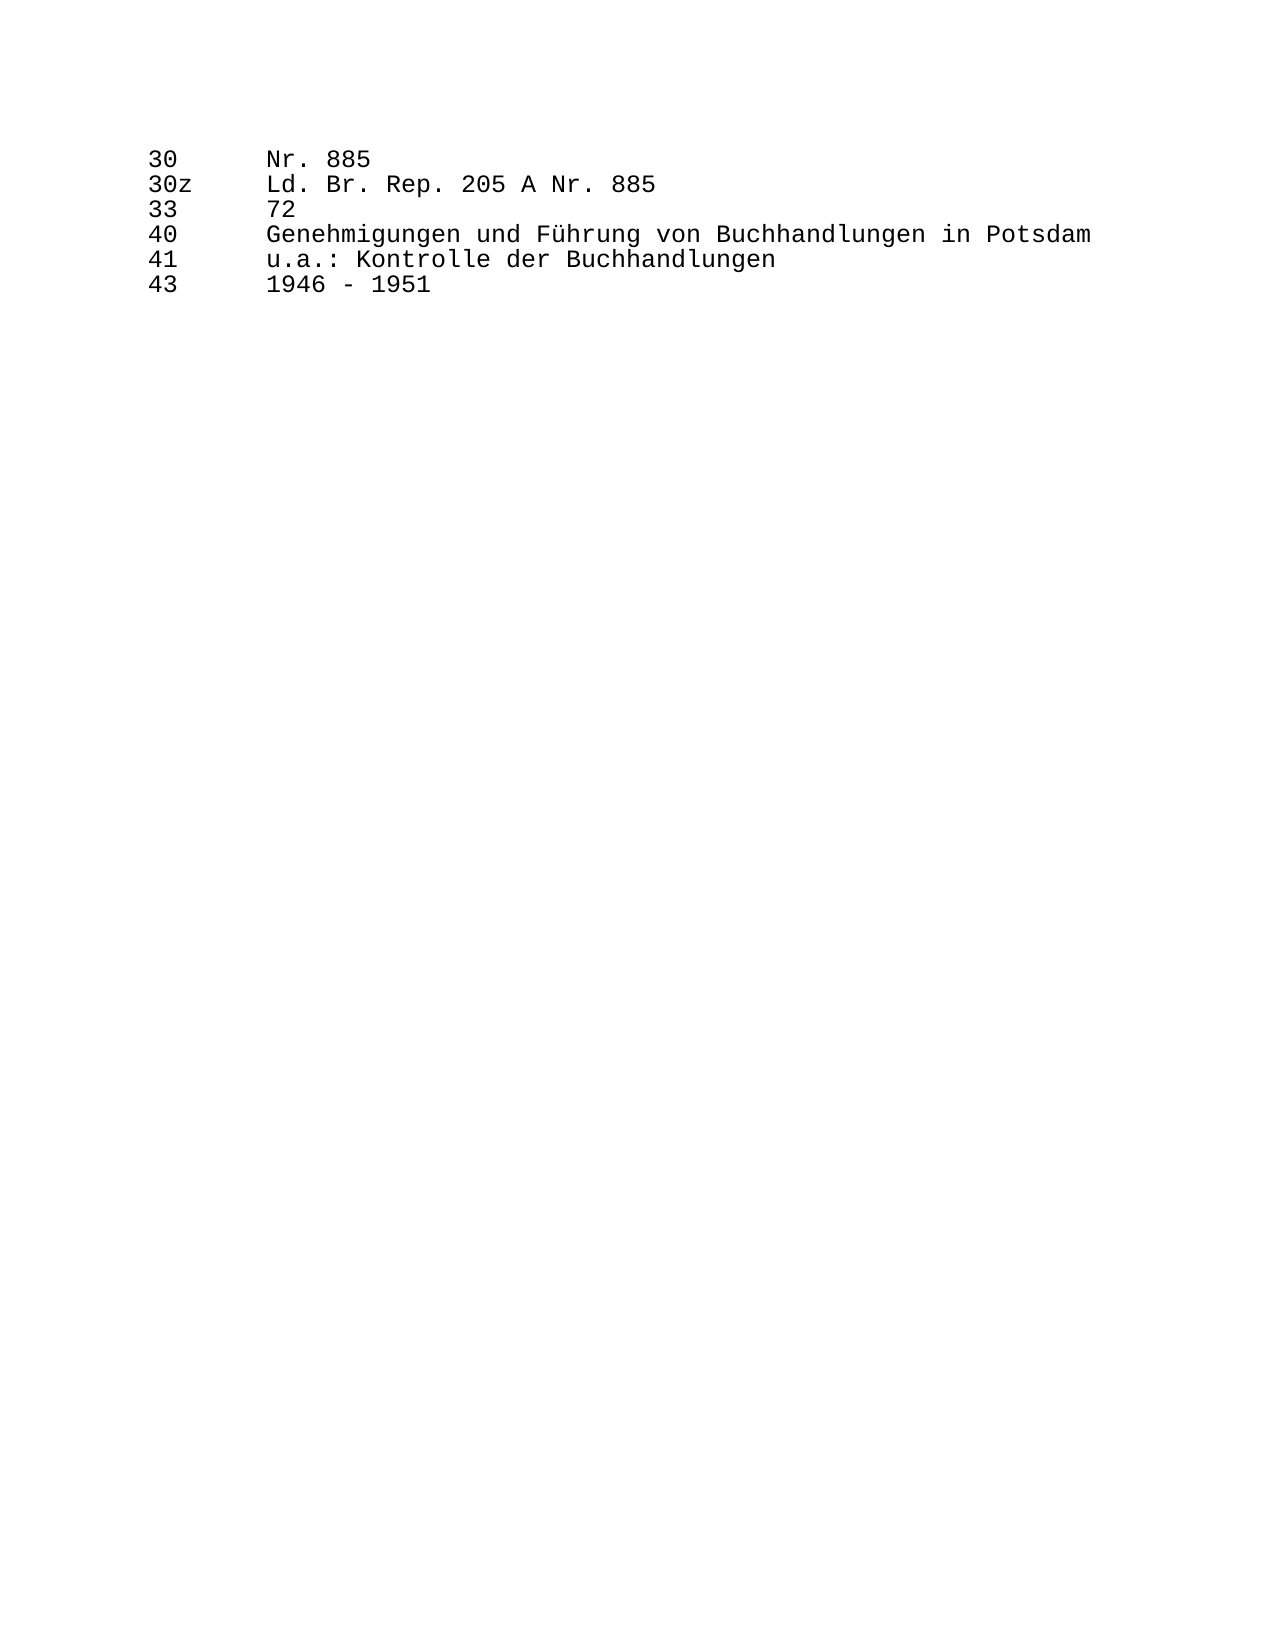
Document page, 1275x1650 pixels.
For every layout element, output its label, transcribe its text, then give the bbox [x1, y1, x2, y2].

text 30 Nr. 885 [148, 148, 1127, 173]
text 33 72 [148, 198, 1127, 223]
text 30z Ld. Br. Rep. 205 A Nr. 885 [148, 173, 1127, 198]
text 40 Genehmigungen und Führung von s[Buchhandlung]sen in o[Potsdam]o [148, 223, 1127, 248]
text 41 u.a.: Kontrolle der Buchhandlungen [148, 248, 1127, 273]
text 43 1946 - 1951 [148, 273, 1127, 298]
